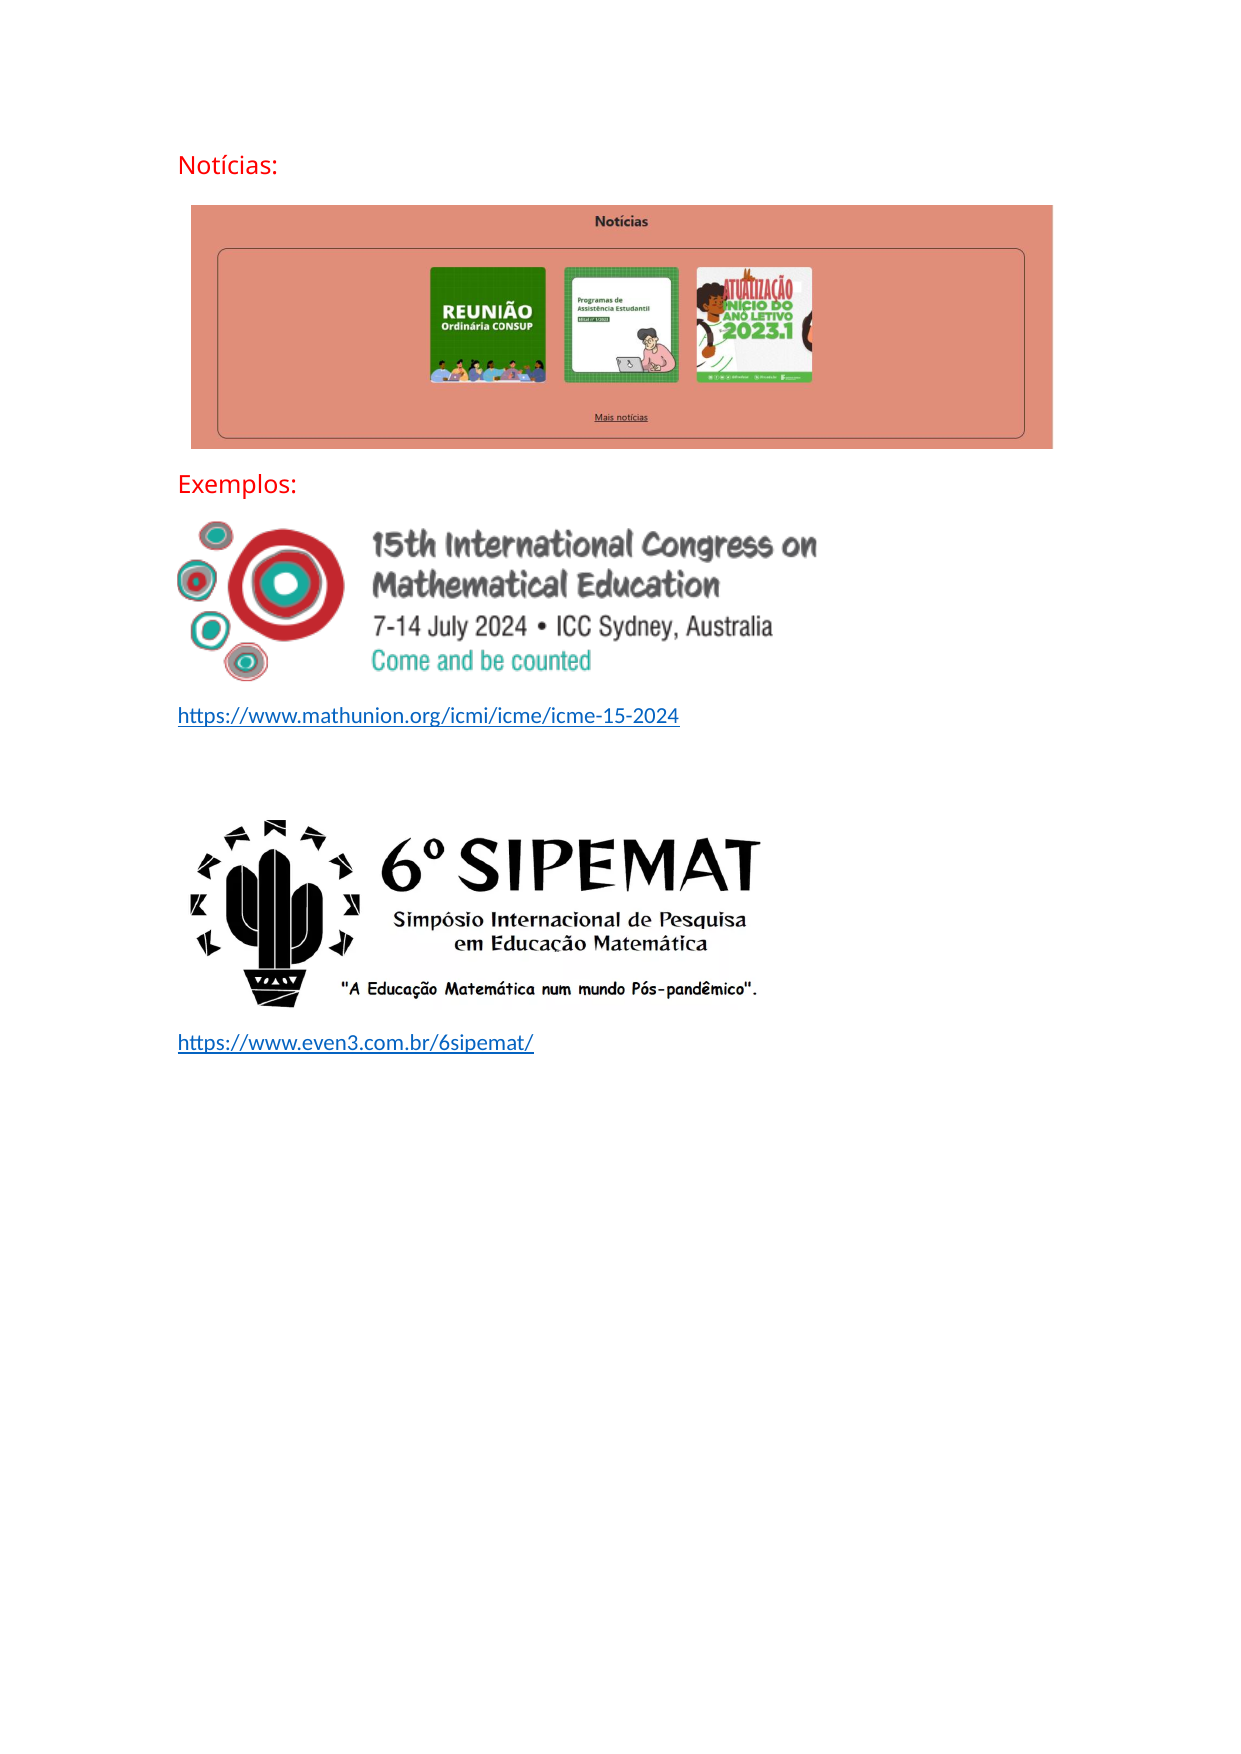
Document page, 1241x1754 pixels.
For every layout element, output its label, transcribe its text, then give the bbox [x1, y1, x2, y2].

picture [177, 795, 761, 1010]
text https://www.mathunion.org/icmi/icme/icme-15-2024 [177, 701, 1063, 729]
picture [177, 201, 1063, 449]
text Exemplos: [177, 467, 1063, 501]
text Notícias: [177, 148, 1063, 182]
picture [177, 520, 817, 683]
text https://www.even3.com.br/6sipemat/ [177, 1028, 1063, 1056]
